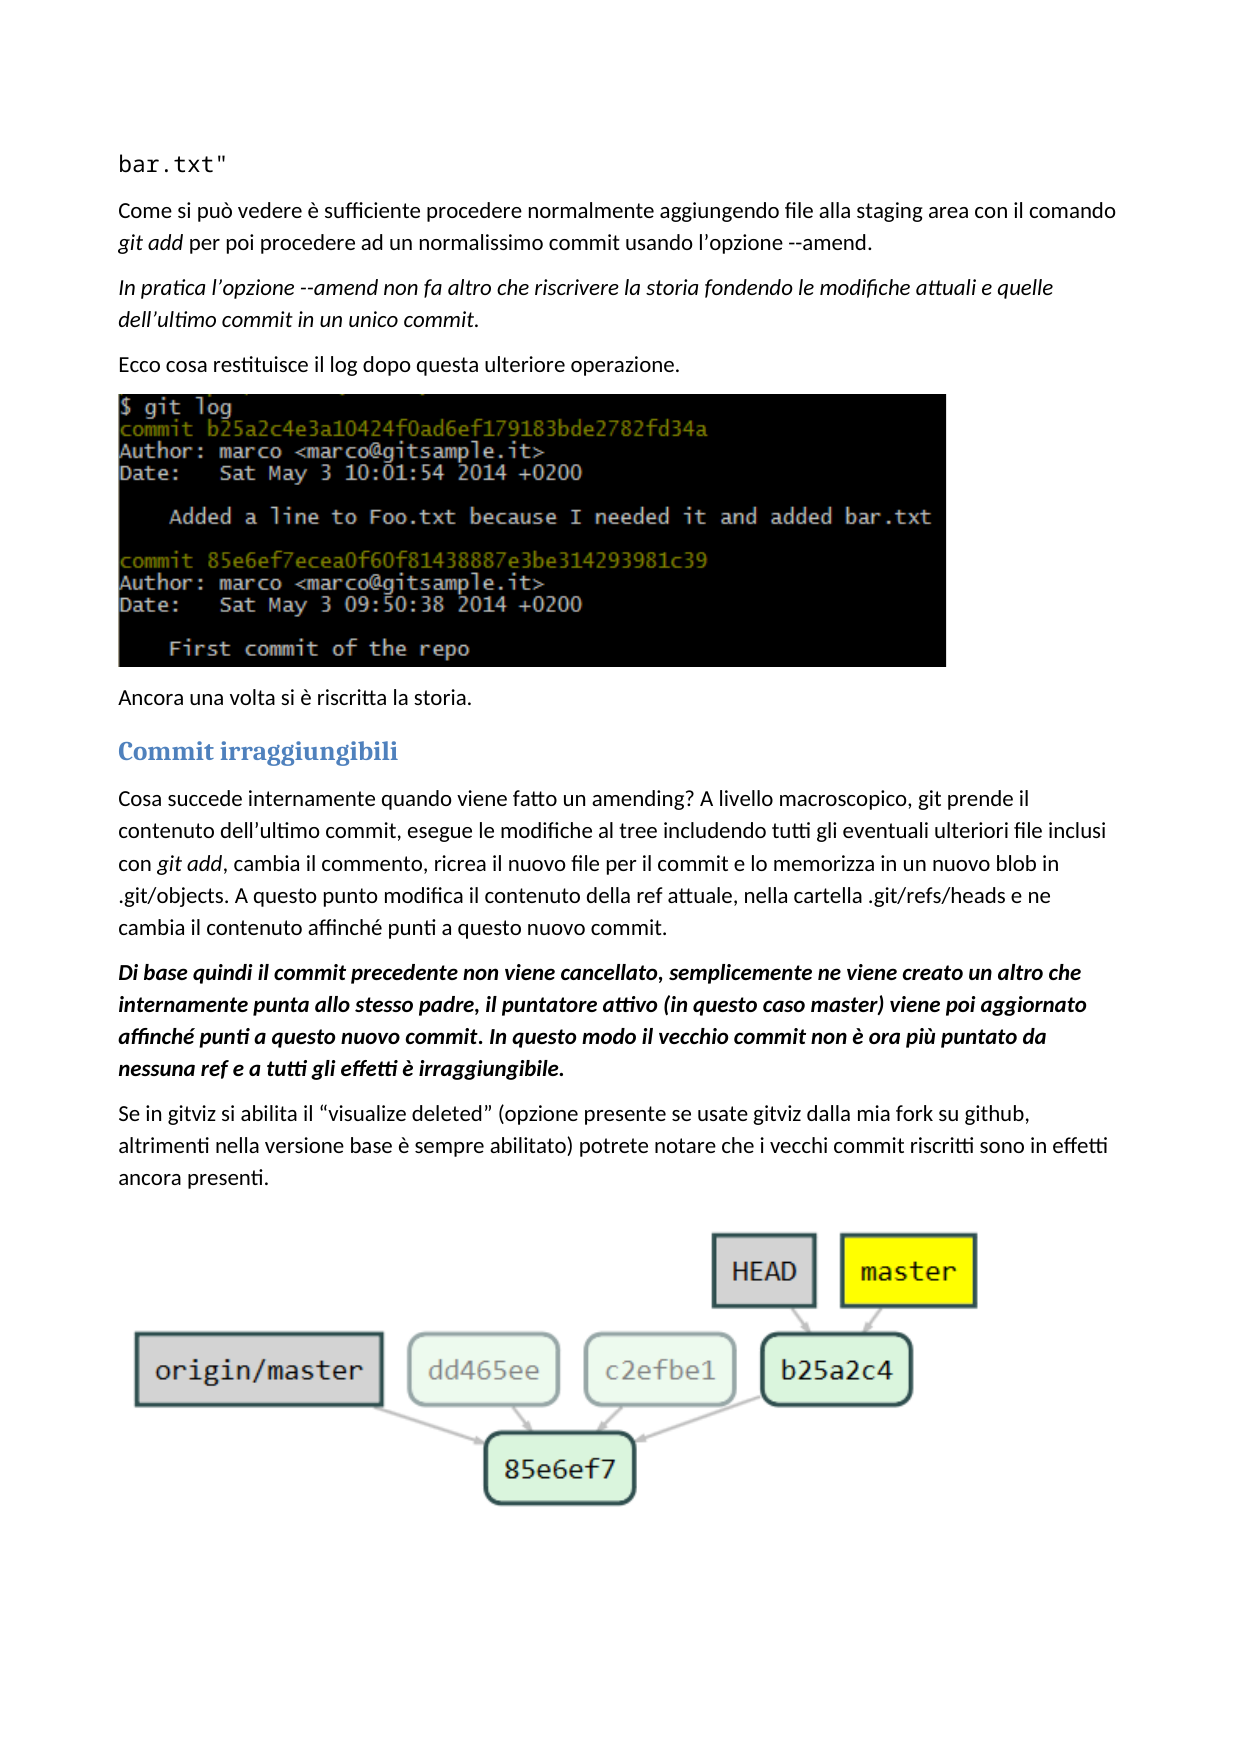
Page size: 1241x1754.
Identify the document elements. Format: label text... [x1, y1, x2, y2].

text bar.txt" [118, 148, 1122, 179]
text Ancora una volta si è riscritta la storia. [118, 683, 1122, 711]
text Ecco cosa restituisce il log dopo questa ulteriore operazione. [118, 350, 1122, 378]
text In pratica l’opzione --amend non fa altro che riscrivere la storia fondendo le modifiche attuali e quelle dell’ultimo commit in un unico commit. [118, 273, 1122, 333]
text Cosa succede internamente quando viene fatto un amending? A livello macroscopico, git prende il contenuto dell’ultimo commit, esegue le modifiche al tree includendo tutti gli eventuali ulteriori file inclusi con git add, cambia il commento, ricrea il nuovo file per il commit e lo memorizza in un nuovo blob in .git/objects. A questo punto modifica il contenuto della ref attuale, nella cartella .git/refs/heads e ne cambia il contenuto affinché punti a questo nuovo commit. [118, 784, 1122, 941]
text Come si può vedere è sufficiente procedere normalmente aggiungendo file alla staging area con il comando git add per poi procedere ad un normalissimo commit usando l’opzione --amend. [118, 196, 1122, 256]
subtitle Commit irraggiungibili [118, 736, 1122, 767]
picture [118, 1208, 984, 1529]
text Di base quindi il commit precedente non viene cancellato, semplicemente ne viene creato un altro che internamente punta allo stesso padre, il puntatore attivo (in questo caso master) viene poi aggiornato affinché punti a questo nuovo commit. In questo modo il vecchio commit non è ora più puntato da nessuna ref e a tutti gli effetti è irraggiungibile. [118, 958, 1122, 1082]
picture [118, 394, 947, 667]
text Se in gitviz si abilita il “visualize deleted” (opzione presente se usate gitviz dalla mia fork su github, altrimenti nella versione base è sempre abilitato) potrete notare che i vecchi commit riscritti sono in effetti ancora presenti. [118, 1099, 1122, 1191]
